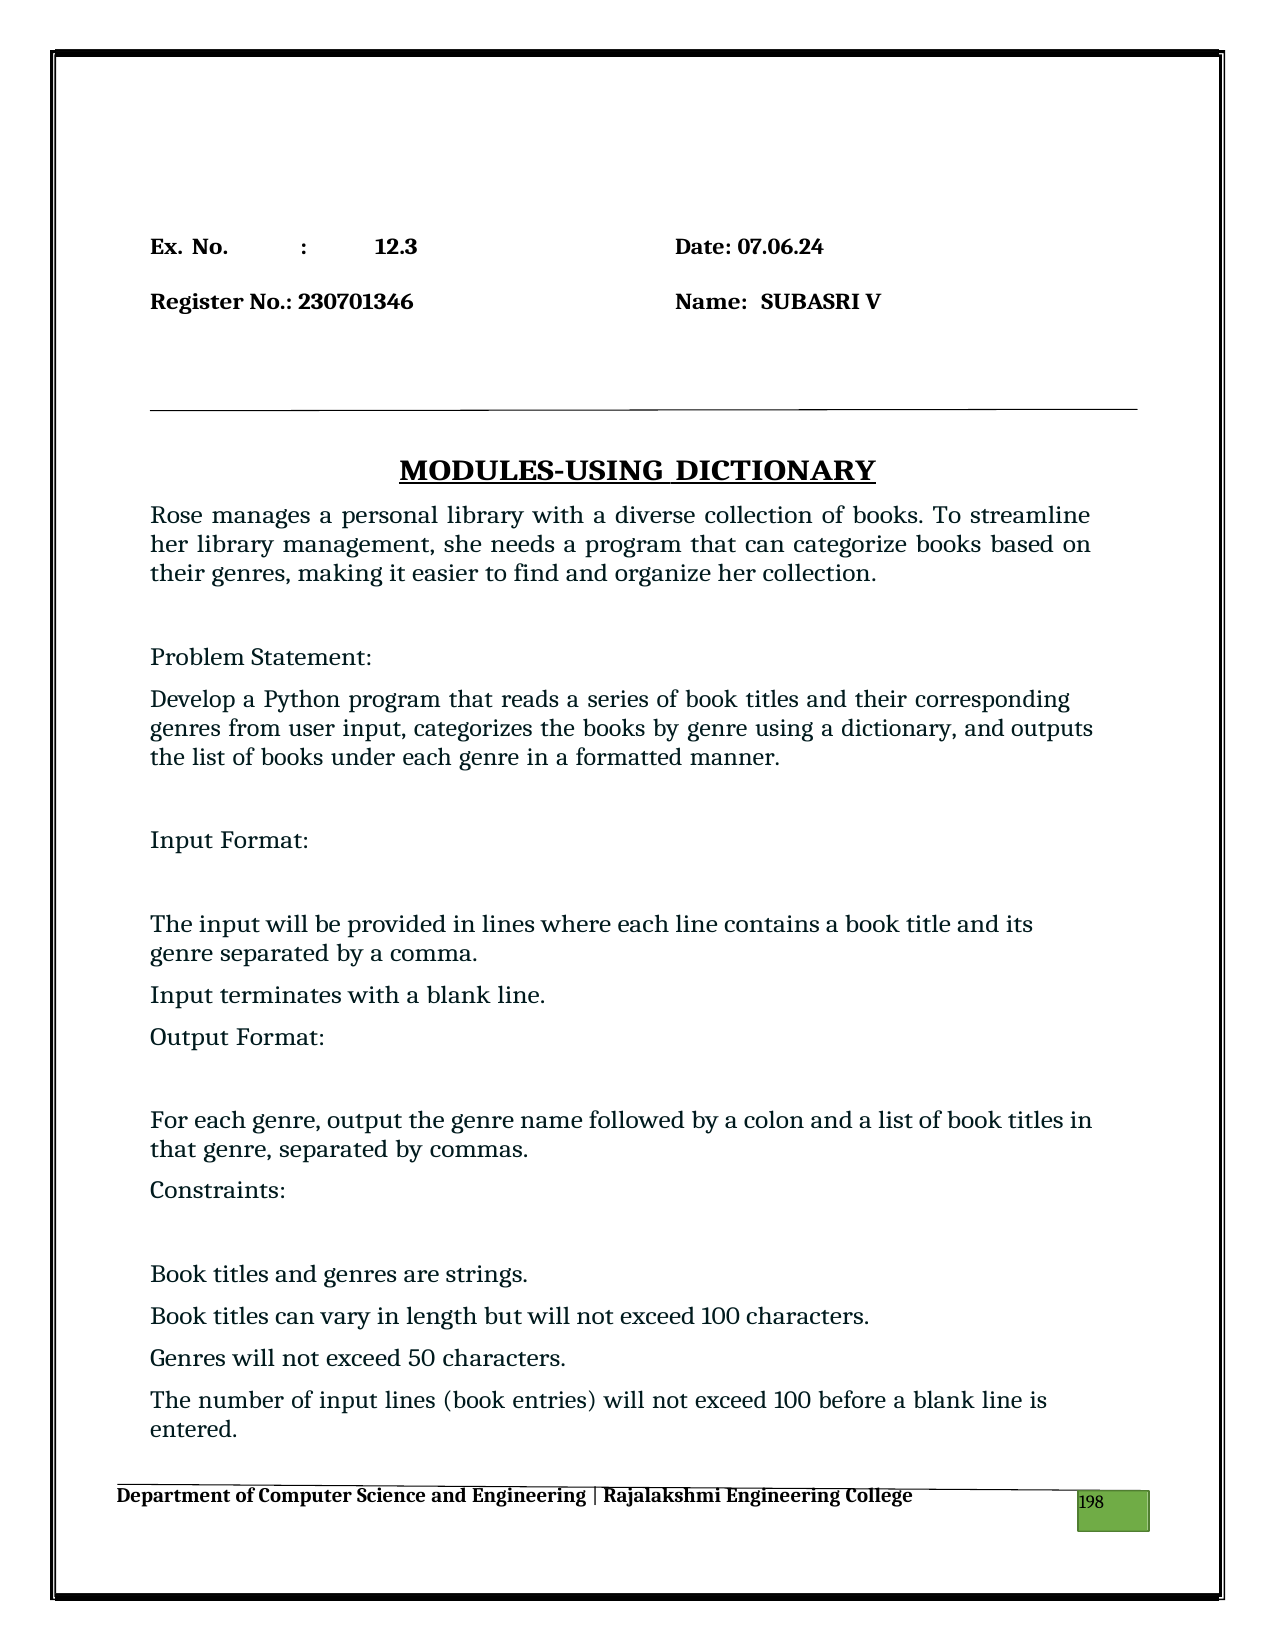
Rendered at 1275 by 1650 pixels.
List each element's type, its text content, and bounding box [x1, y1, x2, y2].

text Develop a Python program that reads a series of book titles and their corresponding genres from user input, categorizes the books by genre using a dictionary, and outputs the list of books under each genre in a formatted manner. [150, 684, 1123, 771]
subtitle MODULES-USING DICTIONARY [248, 454, 1027, 487]
picture [56, 1595, 1218, 1600]
text Book titles and genres are strings. [150, 1260, 1160, 1289]
text Input Format: [150, 826, 1160, 855]
text Ex. No. : 12.3 Date: 07.06.24 [150, 233, 1160, 260]
text The input will be provided in lines where each line contains a book title and its genre separated by a comma. [150, 910, 1061, 968]
text Rose manages a personal library with a diverse collection of books. To streamline her library management, she needs a program that can categorize books based on their genres, making it easier to find and organize her collection. [150, 501, 1091, 587]
text Problem Statement: [150, 643, 1160, 671]
picture [56, 51, 1218, 56]
text For each genre, output the genre name followed by a colon and a list of book titles in that genre, separated by commas. [150, 1106, 1123, 1163]
text The number of input lines (book entries) will not exceed 100 before a blank line is entered. [150, 1386, 1089, 1443]
text Constraints: [150, 1176, 1160, 1205]
text Register No.: 230701346 Name: SUBASRI V [150, 289, 1160, 315]
text Book titles can vary in length but will not exceed 100 characters. Genres will not exceed 50 characters. [150, 1302, 899, 1372]
text Input terminates with a blank line. Output Format: [150, 981, 559, 1051]
